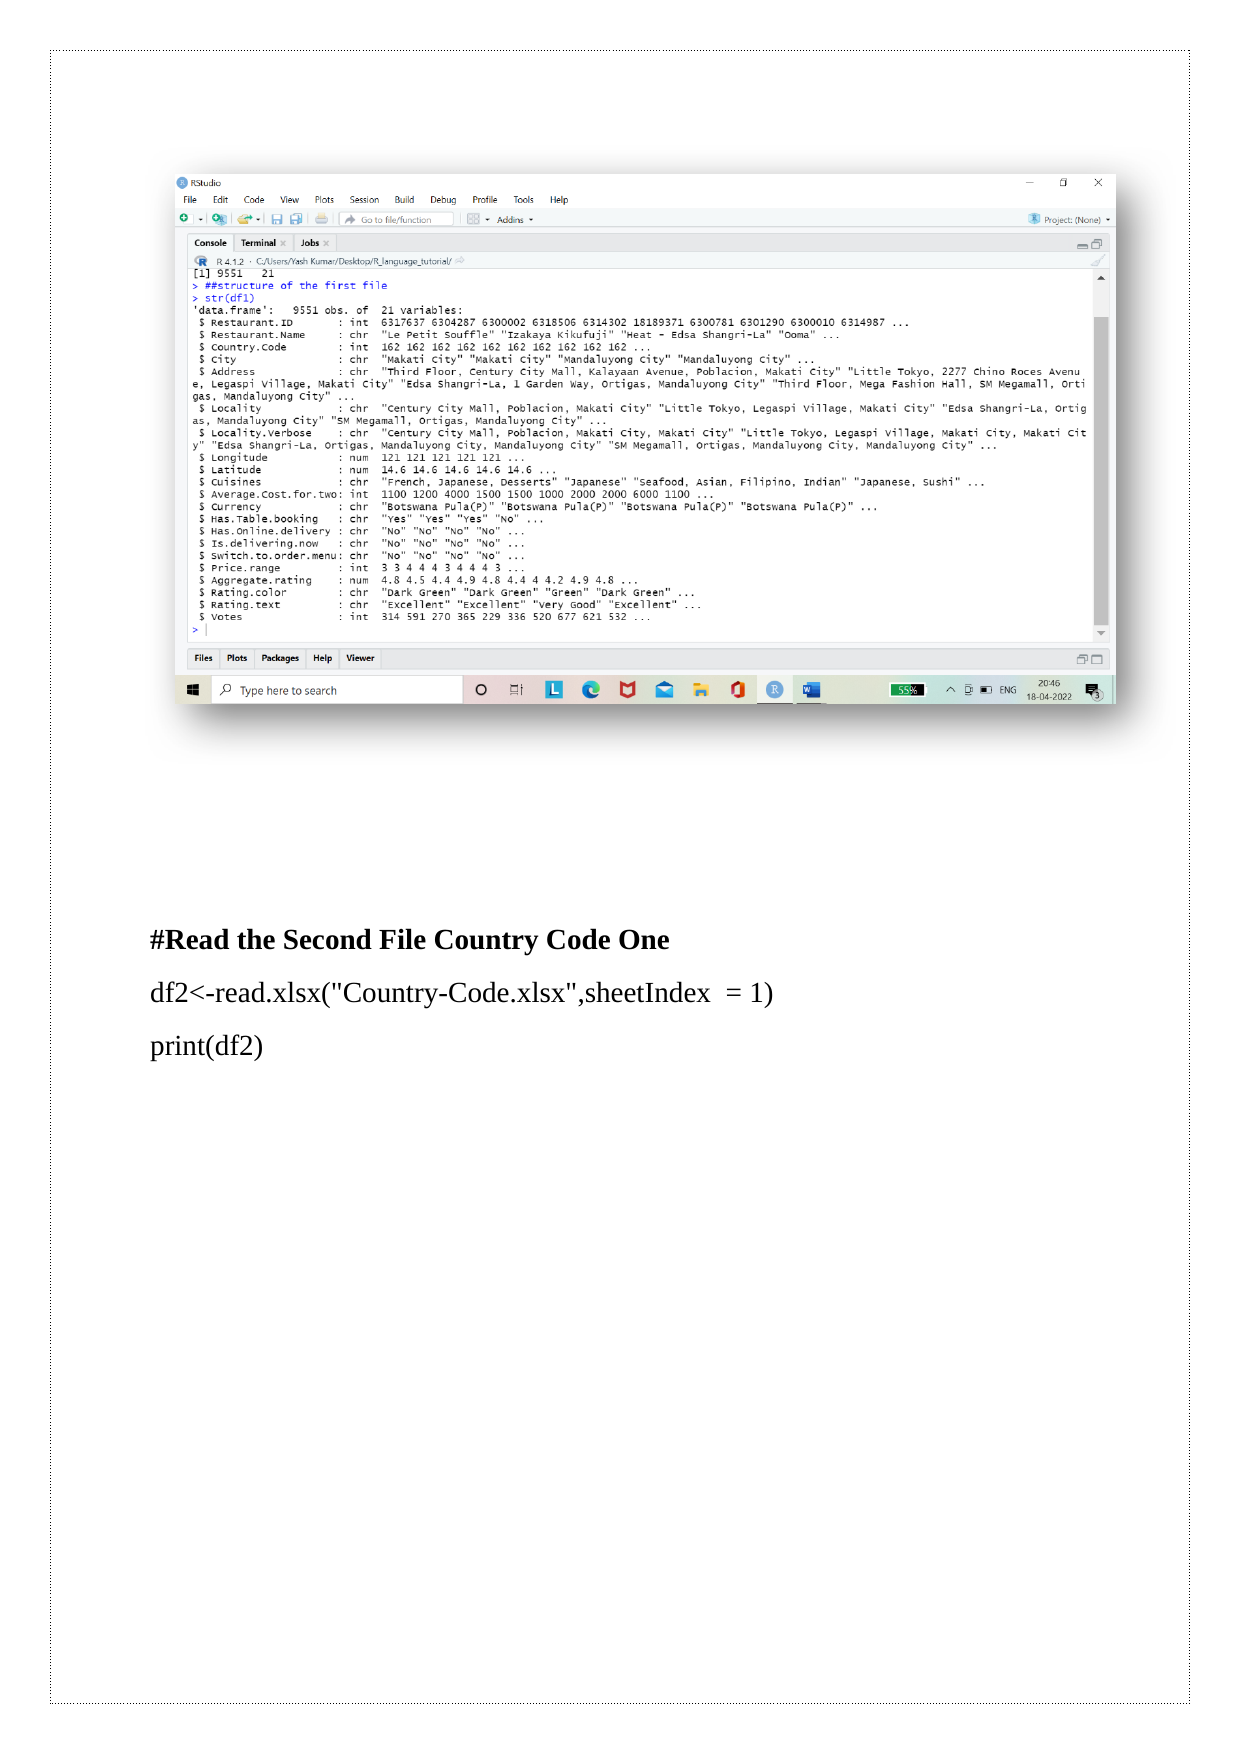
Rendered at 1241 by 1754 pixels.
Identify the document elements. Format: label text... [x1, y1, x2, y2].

text #Read the Second File Country Code One [150, 922, 1090, 956]
text print(df2) [150, 1028, 1090, 1061]
picture [175, 174, 1116, 704]
text df2<-read.xlsx("Country-Code.xlsx",sheetIndex = 1) [150, 975, 1090, 1008]
